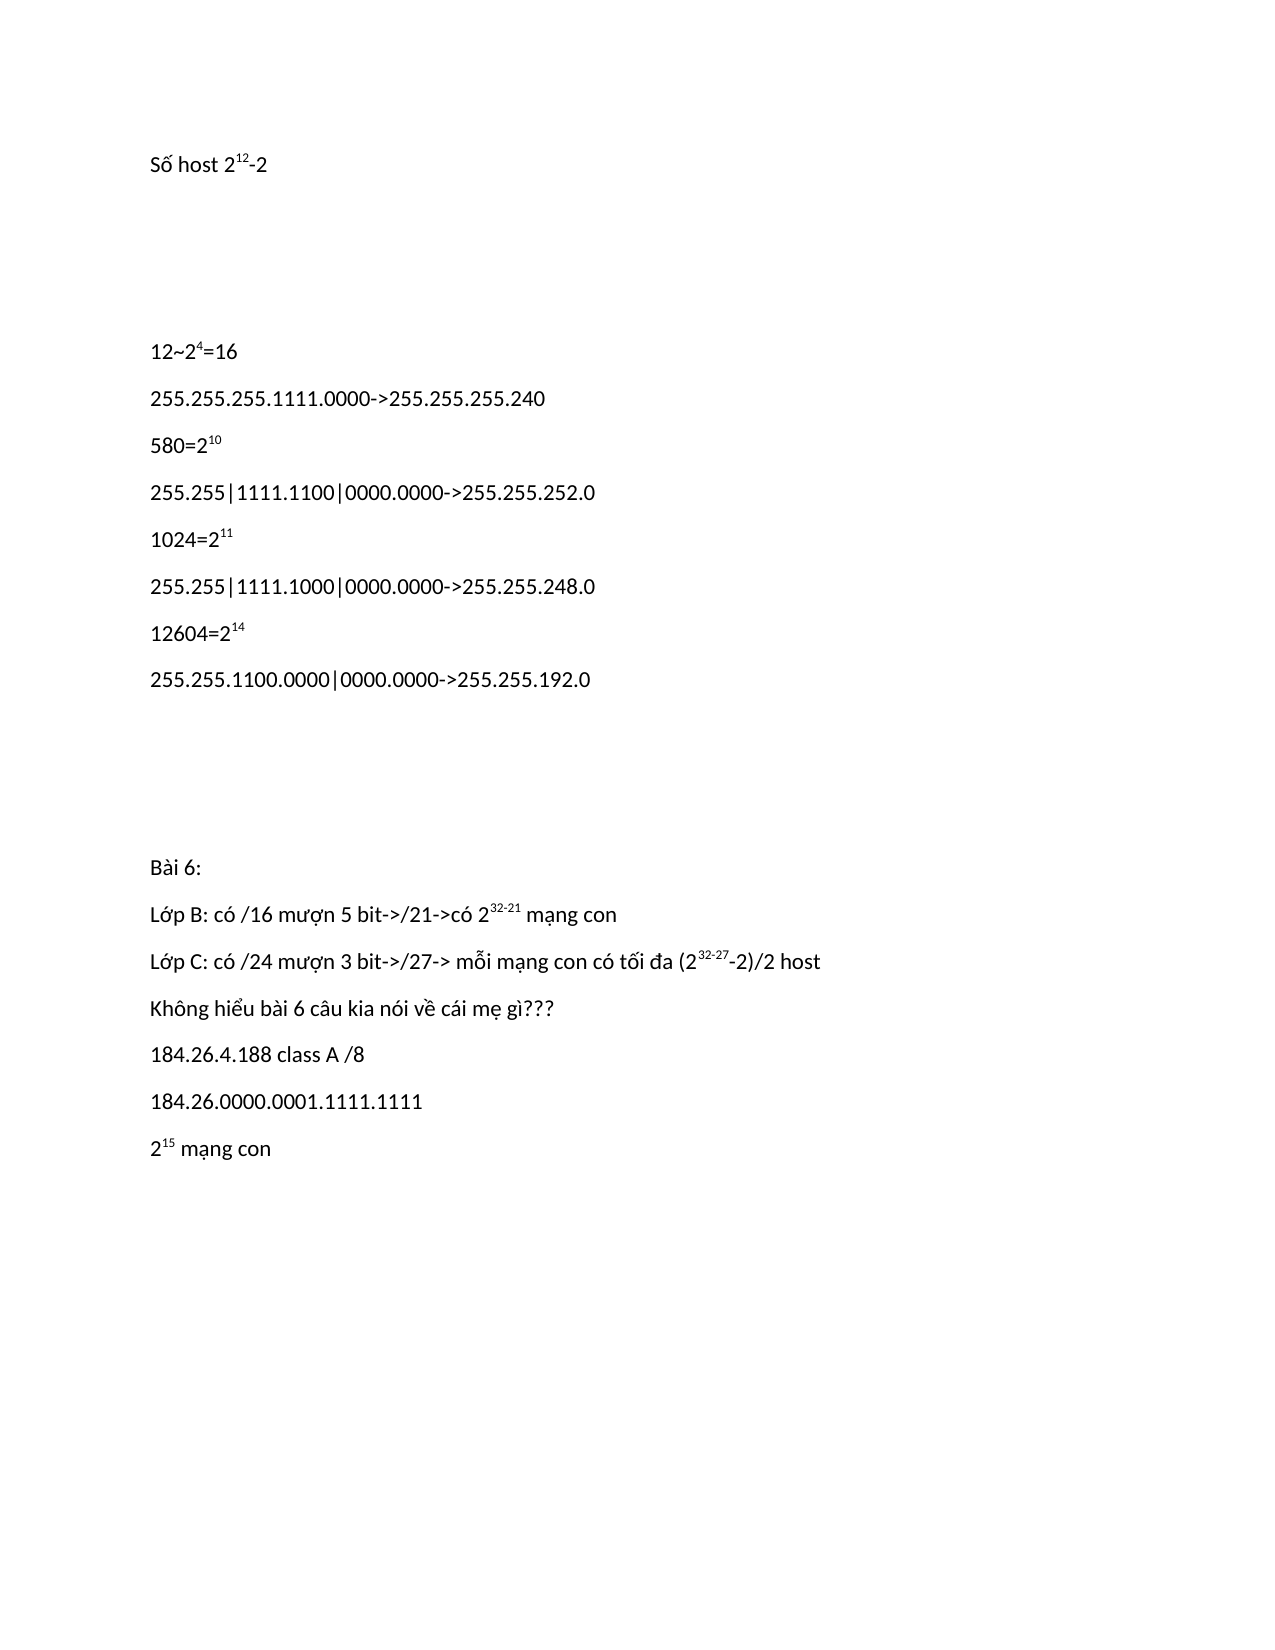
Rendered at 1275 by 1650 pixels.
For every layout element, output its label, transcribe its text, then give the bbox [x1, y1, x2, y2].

text 255.255|1111.1000|0000.0000->255.255.248.0 [150, 572, 1125, 600]
text Lớp B: có /16 mượn 5 bit->/21->có 232-21 mạng con [150, 900, 1125, 928]
text Bài 6: [150, 853, 1125, 881]
text Lớp C: có /24 mượn 3 bit->/27-> mỗi mạng con có tối đa (232-27-2)/2 host [150, 947, 1125, 975]
text 1024=211 [150, 525, 1125, 553]
text 184.26.4.188 class A /8 [150, 1041, 1125, 1069]
text 184.26.0000.0001.1111.1111 [150, 1087, 1125, 1116]
text Không hiểu bài 6 câu kia nói về cái mẹ gì??? [150, 994, 1125, 1022]
text Số host 212-2 [150, 150, 1125, 178]
text 255.255|1111.1100|0000.0000->255.255.252.0 [150, 478, 1125, 506]
text 12~24=16 [150, 337, 1125, 366]
text 255.255.1100.0000|0000.0000->255.255.192.0 [150, 666, 1125, 694]
text 255.255.255.1111.0000->255.255.255.240 [150, 384, 1125, 412]
text 215 mạng con [150, 1134, 1125, 1162]
text 12604=214 [150, 619, 1125, 647]
text 580=210 [150, 431, 1125, 459]
